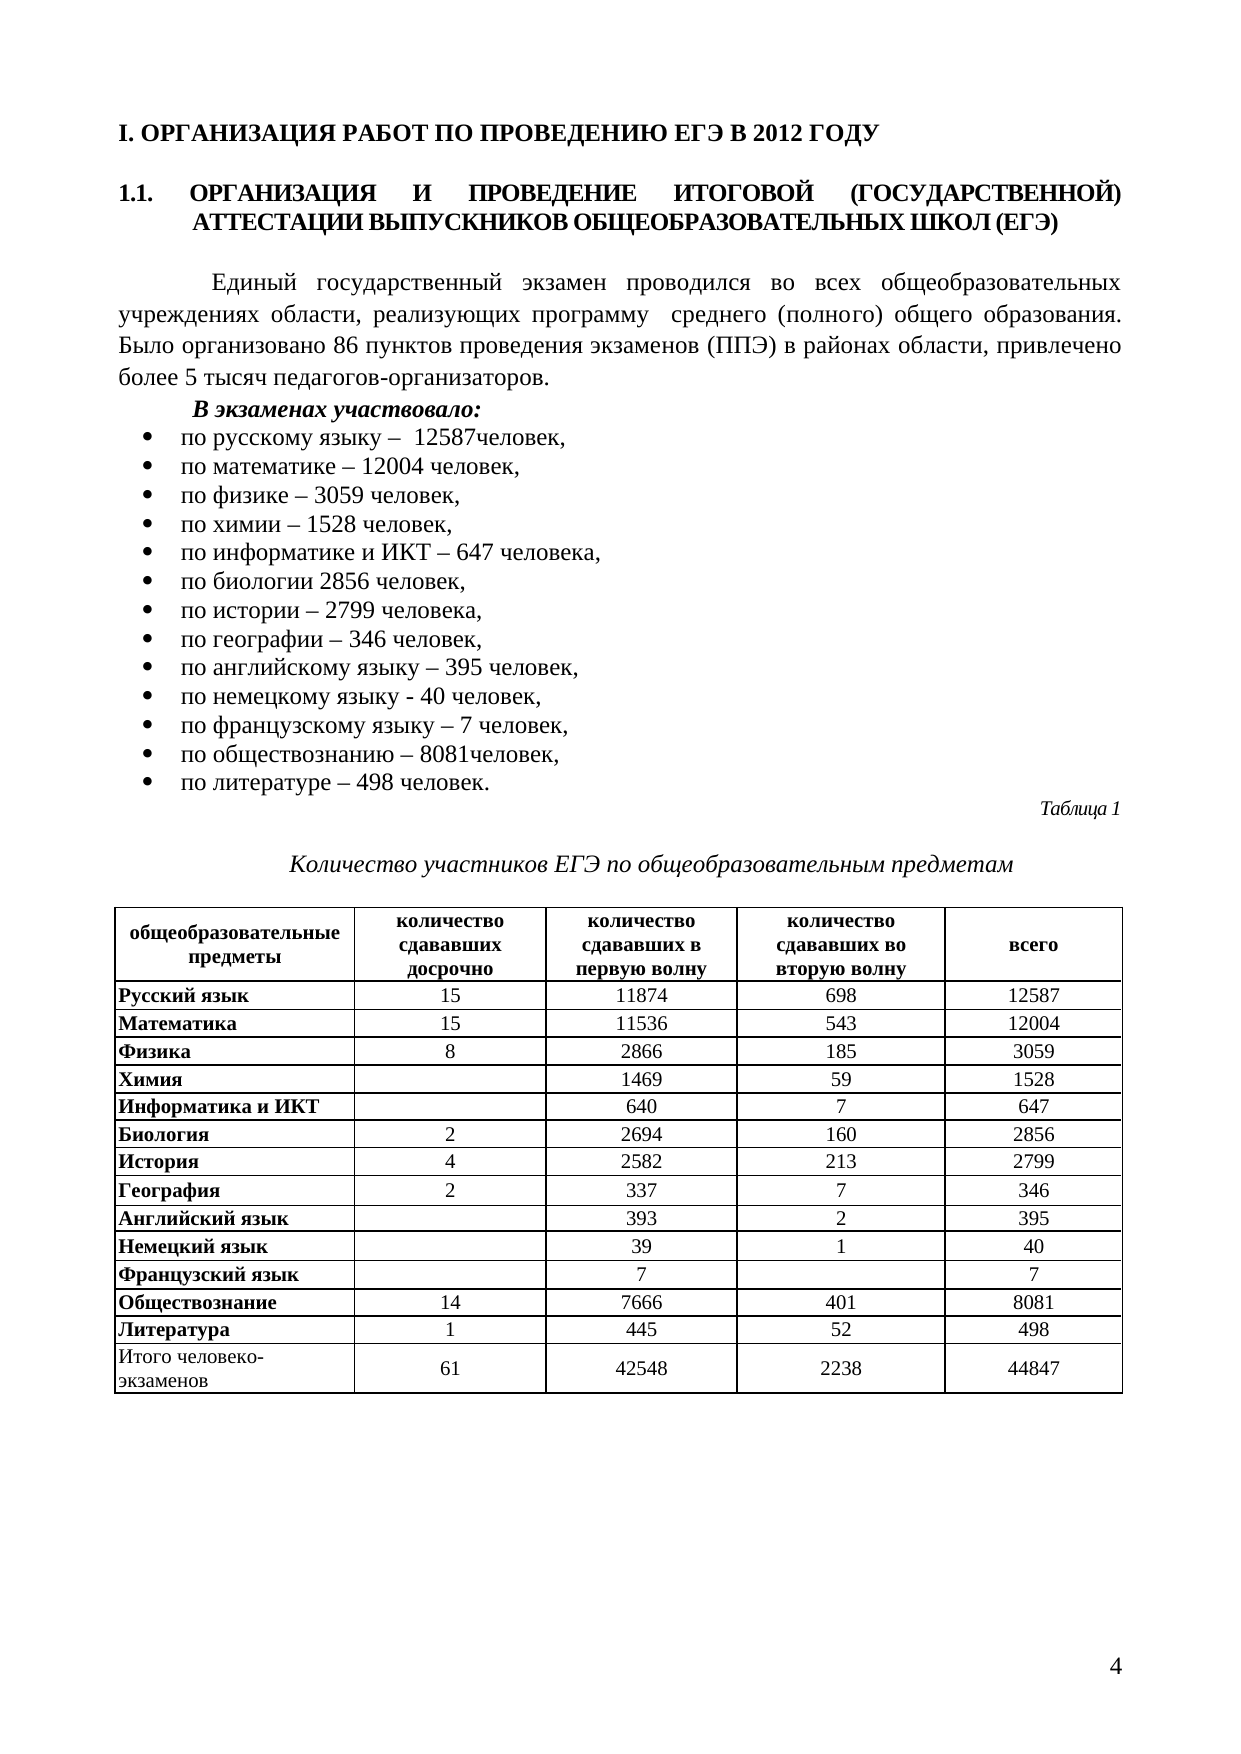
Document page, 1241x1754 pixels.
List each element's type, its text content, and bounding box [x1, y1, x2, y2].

table_cell История [116, 1148, 354, 1175]
table_cell 337 [547, 1176, 736, 1204]
table_cell Итого человеко-экзаменов [116, 1344, 354, 1392]
table_cell 7666 [547, 1290, 736, 1315]
subtitle 1.1. Организация и проведение итоговой (государственной) аттестации выпускников общеобразовательных школ (ЕГЭ) [118, 178, 1122, 236]
table_cell 40 [946, 1230, 1122, 1259]
table_cell 2799 [946, 1147, 1122, 1175]
list по математике – 12004 человек, [143, 451, 1122, 480]
list по химии – 1528 человек, [143, 509, 1122, 537]
table_cell Биология [116, 1121, 354, 1147]
table_cell 12587 [946, 980, 1122, 1009]
table_cell Обществознание [116, 1290, 354, 1315]
table_cell [355, 1206, 545, 1230]
table_cell 14 [355, 1290, 545, 1315]
list Таблица 1 [181, 796, 1122, 820]
table_cell 2582 [547, 1148, 736, 1175]
table_header количество сдававших досрочно [355, 908, 545, 980]
table_cell [355, 1261, 545, 1288]
table_header общеобразовательные предметы [116, 908, 354, 980]
table_cell 61 [355, 1344, 545, 1392]
table_cell 543 [738, 1010, 944, 1036]
table_cell Химия [116, 1066, 354, 1092]
table_cell 39 [547, 1232, 736, 1259]
table_cell 445 [547, 1317, 736, 1342]
table_cell [355, 1094, 545, 1119]
table_cell 346 [946, 1175, 1122, 1204]
list по немецкому языку - 40 человек, [143, 681, 1122, 710]
table_cell 640 [547, 1094, 736, 1119]
table_cell 698 [738, 982, 944, 1009]
table_header всего [946, 908, 1122, 980]
table_cell 52 [738, 1317, 944, 1342]
table_cell 2238 [738, 1344, 944, 1392]
list по истории – 2799 человека, [143, 595, 1122, 624]
table_cell 15 [355, 1010, 545, 1036]
table_cell 395 [946, 1205, 1122, 1230]
list по обществознанию – 8081человек, [143, 739, 1122, 767]
table_cell Английский язык [116, 1206, 354, 1230]
table_cell 1 [355, 1317, 545, 1342]
table_header количество сдававших в первую волну [547, 908, 736, 980]
table_cell 11536 [547, 1010, 736, 1036]
table_cell 498 [946, 1315, 1122, 1342]
table_cell 213 [738, 1148, 944, 1175]
list по русскому языку – 12587человек, [143, 422, 1122, 451]
table_cell Информатика и ИКТ [116, 1094, 354, 1119]
table_cell 7 [547, 1261, 736, 1288]
table_cell 44847 [946, 1343, 1122, 1392]
list по литературе – 498 человек. [143, 767, 1122, 796]
table_cell 647 [946, 1092, 1122, 1119]
table_cell [355, 1066, 545, 1092]
table_cell 393 [547, 1206, 736, 1230]
list по французскому языку – 7 человек, [143, 710, 1122, 739]
table_cell 160 [738, 1121, 944, 1147]
table_cell 2856 [946, 1119, 1122, 1147]
table_cell 2694 [547, 1121, 736, 1147]
table_cell Литература [116, 1317, 354, 1342]
list Количество участников ЕГЭ по общеобразовательным предметам [181, 849, 1122, 878]
table_cell 8081 [946, 1288, 1122, 1315]
text В экзаменах участвовало: [118, 394, 1122, 422]
list по английскому языку – 395 человек, [143, 652, 1122, 681]
table_cell 2 [738, 1206, 944, 1230]
table_cell 1469 [547, 1066, 736, 1092]
table_cell 4 [355, 1148, 545, 1175]
table_cell 3059 [946, 1036, 1122, 1064]
table_cell 8 [355, 1038, 545, 1064]
table_cell 1528 [946, 1064, 1122, 1092]
table_cell Физика [116, 1038, 354, 1064]
table_cell 2 [355, 1121, 545, 1147]
list по физике – 3059 человек, [143, 480, 1122, 509]
table_cell 1 [738, 1232, 944, 1259]
table_cell 7 [946, 1260, 1122, 1288]
table_cell 42548 [547, 1344, 736, 1392]
table_header количество сдававших во вторую волну [738, 908, 944, 980]
table_cell 11874 [547, 982, 736, 1009]
table_cell 12004 [946, 1009, 1122, 1036]
table_cell [738, 1261, 944, 1288]
table_cell 2 [355, 1176, 545, 1204]
table_cell 7 [738, 1176, 944, 1204]
table_cell Математика [116, 1010, 354, 1036]
list по географии – 346 человек, [143, 624, 1122, 652]
table_cell 15 [355, 982, 545, 1009]
table_cell 2866 [547, 1038, 736, 1064]
table_cell Русский язык [116, 982, 354, 1009]
table_cell География [116, 1176, 354, 1204]
table_cell 59 [738, 1066, 944, 1092]
list по биологии 2856 человек, [143, 566, 1122, 595]
table_cell 185 [738, 1038, 944, 1064]
list по информатике и ИКТ – 647 человека, [143, 537, 1122, 566]
subtitle I. ОРГАНИЗАЦИЯ РАБОТ ПО ПРОВЕДЕНИЮ ЕГЭ В 2012 ГОДУ [118, 118, 1122, 147]
table_cell [355, 1232, 545, 1259]
table_cell Немецкий язык [116, 1232, 354, 1259]
table_cell 7 [738, 1094, 944, 1119]
text Единый государственный экзамен проводился во всех общеобразовательных учреждениях области, реализующих программу среднего (полного) общего образования. Было организовано 86 пунктов проведения экзаменов (ППЭ) в районах области, привлечено более 5 тысяч педагогов-организаторов. [118, 267, 1122, 391]
table_cell Французский язык [116, 1261, 354, 1288]
table_cell 401 [738, 1290, 944, 1315]
